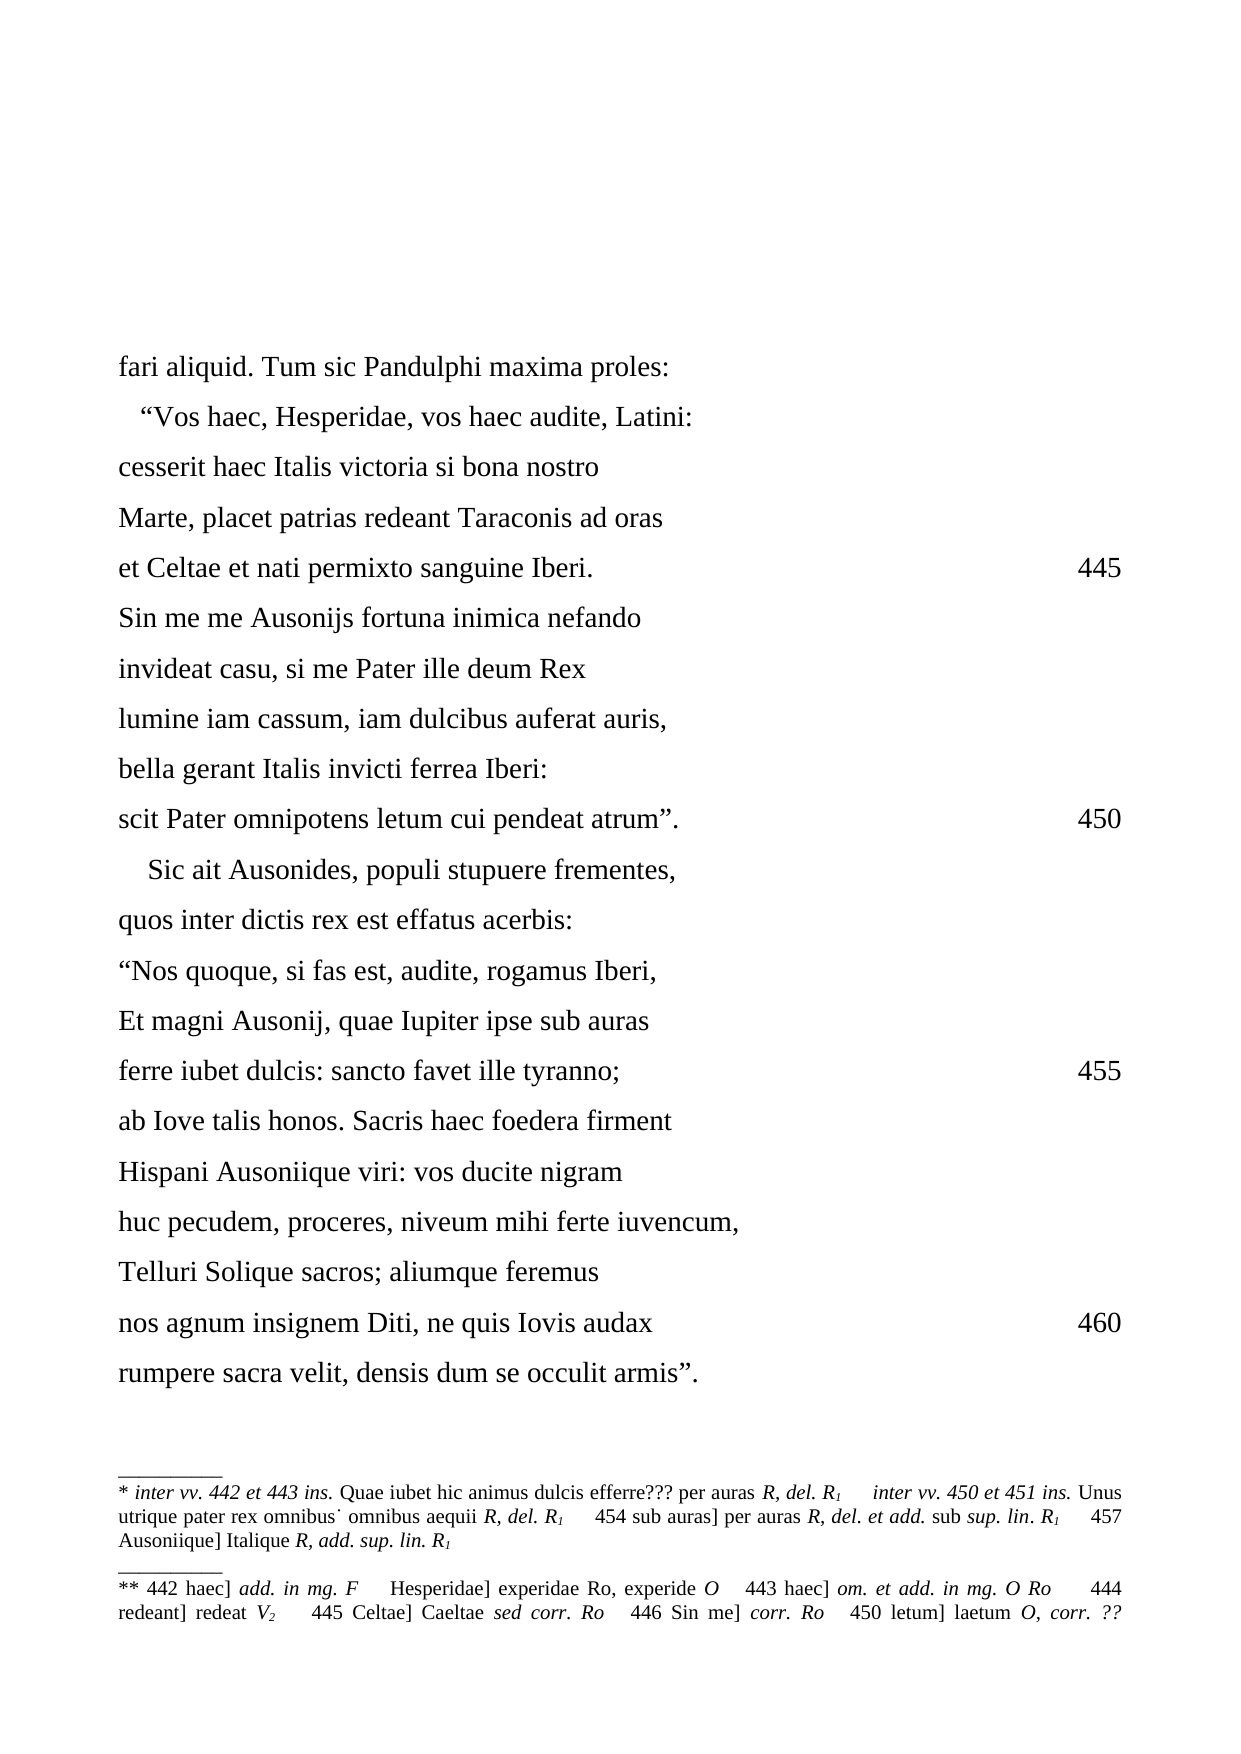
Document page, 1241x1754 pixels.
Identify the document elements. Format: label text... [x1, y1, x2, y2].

text ferre iubet dulcis: sancto favet ille tyranno; 455 [118, 1053, 1122, 1087]
text Sic ait Ausonides, populi stupuere frementes, [118, 852, 1122, 886]
text invideat casu, si me Pater ille deum Rex [118, 651, 1122, 684]
text ab Iove talis honos. Sacris haec foedera firment [118, 1103, 1122, 1137]
text lumine iam cassum, iam dulcibus auferat auris, [118, 701, 1122, 734]
text fari aliquid. Tum sic Pandulphi maxima proles: [118, 349, 1122, 382]
text “Nos quoque, si fas est, audite, rogamus Iberi, [118, 953, 1122, 986]
text huc pecudem, proceres, niveum mihi ferte iuvencum, [118, 1204, 1122, 1238]
text quos inter dictis rex est effatus acerbis: [118, 902, 1122, 936]
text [118, 1576, 1122, 1624]
text Telluri Solique sacros; aliumque feremus [118, 1254, 1122, 1288]
text Sin me me Ausonijs fortuna inimica nefando [118, 600, 1122, 634]
text __________ [118, 1552, 1122, 1576]
text cesserit haec Italis victoria si bona nostro [118, 449, 1122, 483]
text Et magni Ausonij, quae Iupiter ipse sub auras [118, 1003, 1122, 1036]
text bella gerant Italis invicti ferrea Iberi: [118, 751, 1122, 785]
text scit Pater omnipotens letum cui pendeat atrum”. 450 [118, 802, 1122, 835]
text Marte, placet patrias redeant Taraconis ad oras [118, 500, 1122, 533]
text __________ [118, 1456, 1122, 1480]
text nos agnum insignem Diti, ne quis Iovis audax 460 [118, 1305, 1122, 1338]
text rumpere sacra velit, densis dum se occulit armis”. [118, 1355, 1122, 1389]
text * inter vv. 442 et 443 ins. Quae iubet hic animus dulcis efferre??? per auras R, del. R1 inter vv. 450 et 451 ins. Unus utrique pater rex omnibus˙ omnibus aequii R, del. R1 454 sub auras] per auras R, del. et add. sub sup. lin. R1 457 Ausoniique] Italique R, add. sup. lin. R1 [118, 1480, 1122, 1552]
text “Vos haec, Hesperidae, vos haec audite, Latini: [118, 399, 1122, 433]
text Hispani Ausoniique viri: vos ducite nigram [118, 1154, 1122, 1187]
text et Celtae et nati permixto sanguine Iberi. 445 [118, 550, 1122, 584]
